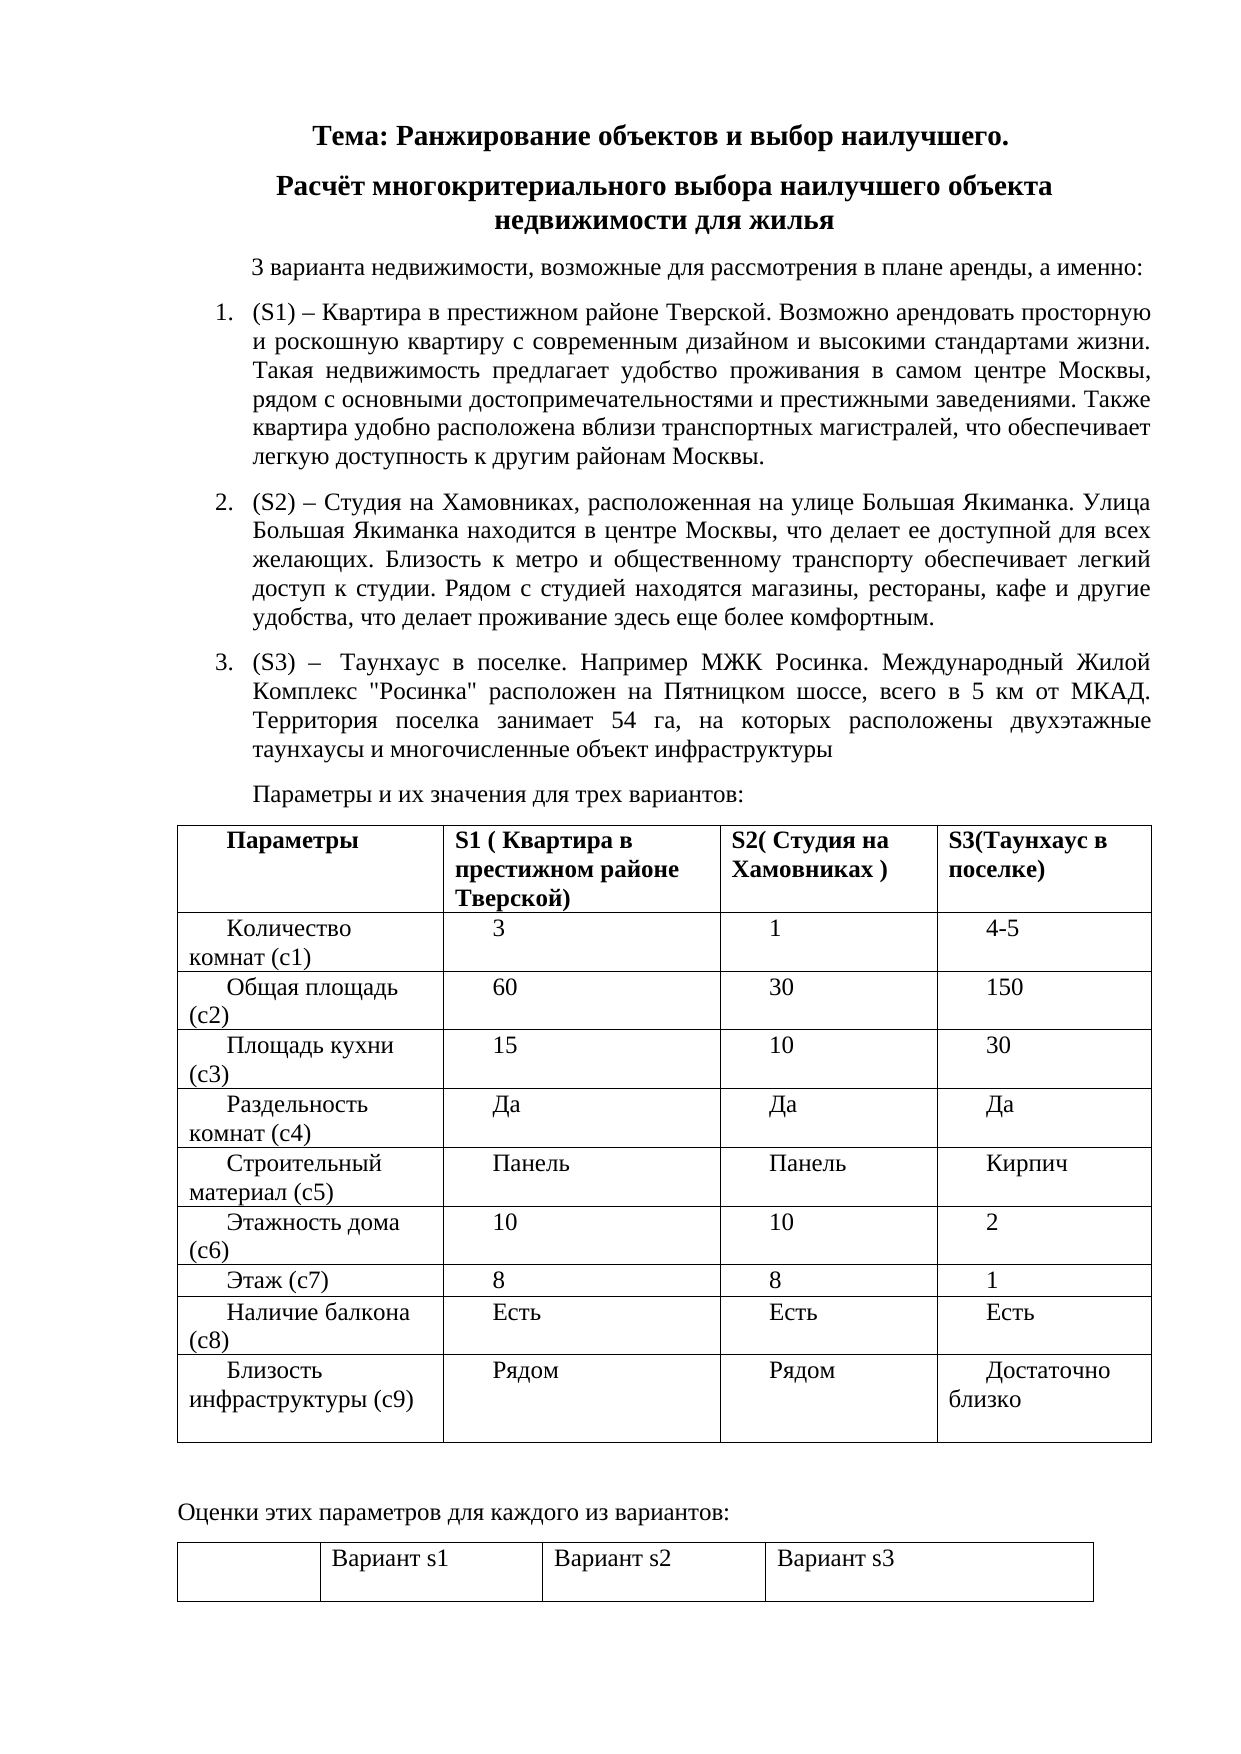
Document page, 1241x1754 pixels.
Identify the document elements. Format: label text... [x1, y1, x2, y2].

table_cell 1 [721, 913, 937, 971]
table_cell Панель [444, 1148, 720, 1206]
table_cell Да [938, 1089, 1151, 1147]
table_cell Да [721, 1089, 937, 1147]
table_cell 60 [444, 972, 720, 1029]
table_cell Достаточно близко [938, 1355, 1151, 1442]
table_header Вариант s2 [543, 1543, 765, 1601]
table_cell 30 [938, 1030, 1151, 1088]
table_header S3(Таунхаус в поселке) [938, 826, 1151, 912]
table_header [178, 1543, 320, 1601]
table_cell 8 [721, 1265, 937, 1296]
table_cell Есть [938, 1297, 1151, 1354]
table_cell Есть [444, 1297, 720, 1354]
table_cell Да [444, 1089, 720, 1147]
table_cell Этажность дома (с6) [178, 1207, 443, 1264]
text Параметры и их значения для трех вариантов: [252, 779, 1152, 808]
table_header Параметры [178, 826, 443, 912]
table_cell Наличие балкона (с8) [178, 1297, 443, 1354]
table_cell Строительный материал (с5) [178, 1148, 443, 1206]
table_cell 3 [444, 913, 720, 971]
table_cell Рядом [444, 1355, 720, 1442]
list (S2) – Студия на Хамовниках, расположенная на улице Большая Якиманка. Улица Большая Якиманка находится в центре Москвы, что делает ее доступной для всех желающих. Близость к метро и общественному транспорту обеспечивает легкий доступ к студии. Рядом с студией находятся магазины, рестораны, кафе и другие удобства, что делает проживание здесь еще более комфортным. [215, 487, 1152, 631]
table_cell Этаж (с7) [178, 1265, 443, 1296]
table_header Вариант s3 [766, 1543, 1093, 1601]
table_cell 30 [721, 972, 937, 1029]
table_cell 10 [444, 1207, 720, 1264]
table_cell Количество комнат (с1) [178, 913, 443, 971]
text 3 варианта недвижимости, возможные для рассмотрения в плане аренды, а именно: [177, 252, 1152, 281]
table_cell 1 [938, 1265, 1151, 1296]
table_cell 10 [721, 1030, 937, 1088]
table_cell Кирпич [938, 1148, 1151, 1206]
table_cell Близость инфраструктуры (с9) [178, 1355, 443, 1442]
table_cell Общая площадь (с2) [178, 972, 443, 1029]
list (S1) – Квартира в престижном районе Тверской. Возможно арендовать просторную и роскошную квартиру с современным дизайном и высокими стандартами жизни. Такая недвижимость предлагает удобство проживания в самом центре Москвы, рядом с основными достопримечательностями и престижными заведениями. Также квартира удобно расположена вблизи транспортных магистралей, что обеспечивает легкую доступность к другим районам Москвы. [215, 297, 1152, 470]
table_cell 4-5 [938, 913, 1151, 971]
table_cell 2 [938, 1207, 1151, 1264]
table_cell 8 [444, 1265, 720, 1296]
table_cell 15 [444, 1030, 720, 1088]
table_cell Раздельность комнат (с4) [178, 1089, 443, 1147]
text Расчёт многокритериального выбора наилучшего объекта недвижимости для жилья [177, 168, 1152, 235]
table_cell Площадь кухни (с3) [178, 1030, 443, 1088]
list (S3) – Таунхаус в поселке. Например МЖК Росинка. Международный Жилой Комплекс "Росинка" расположен на Пятницком шоссе, всего в 5 км от МКАД. Территория поселка занимает 54 га, на которых расположены двухэтажные таунхаусы и многочисленные объект инфраструктуры [215, 647, 1152, 762]
table_cell Панель [721, 1148, 937, 1206]
table_cell 150 [938, 972, 1151, 1029]
table_cell Есть [721, 1297, 937, 1354]
table_header S1 ( Квартира в престижном районе Тверской) [444, 826, 720, 912]
table_cell 10 [721, 1207, 937, 1264]
text Оценки этих параметров для каждого из вариантов: [177, 1497, 1152, 1525]
table_header Вариант s1 [321, 1543, 542, 1601]
text Тема: Ранжирование объектов и выбор наилучшего. [177, 118, 1152, 152]
table_cell Рядом [721, 1355, 937, 1442]
table_header S2( Студия на Хамовниках ) [721, 826, 937, 912]
